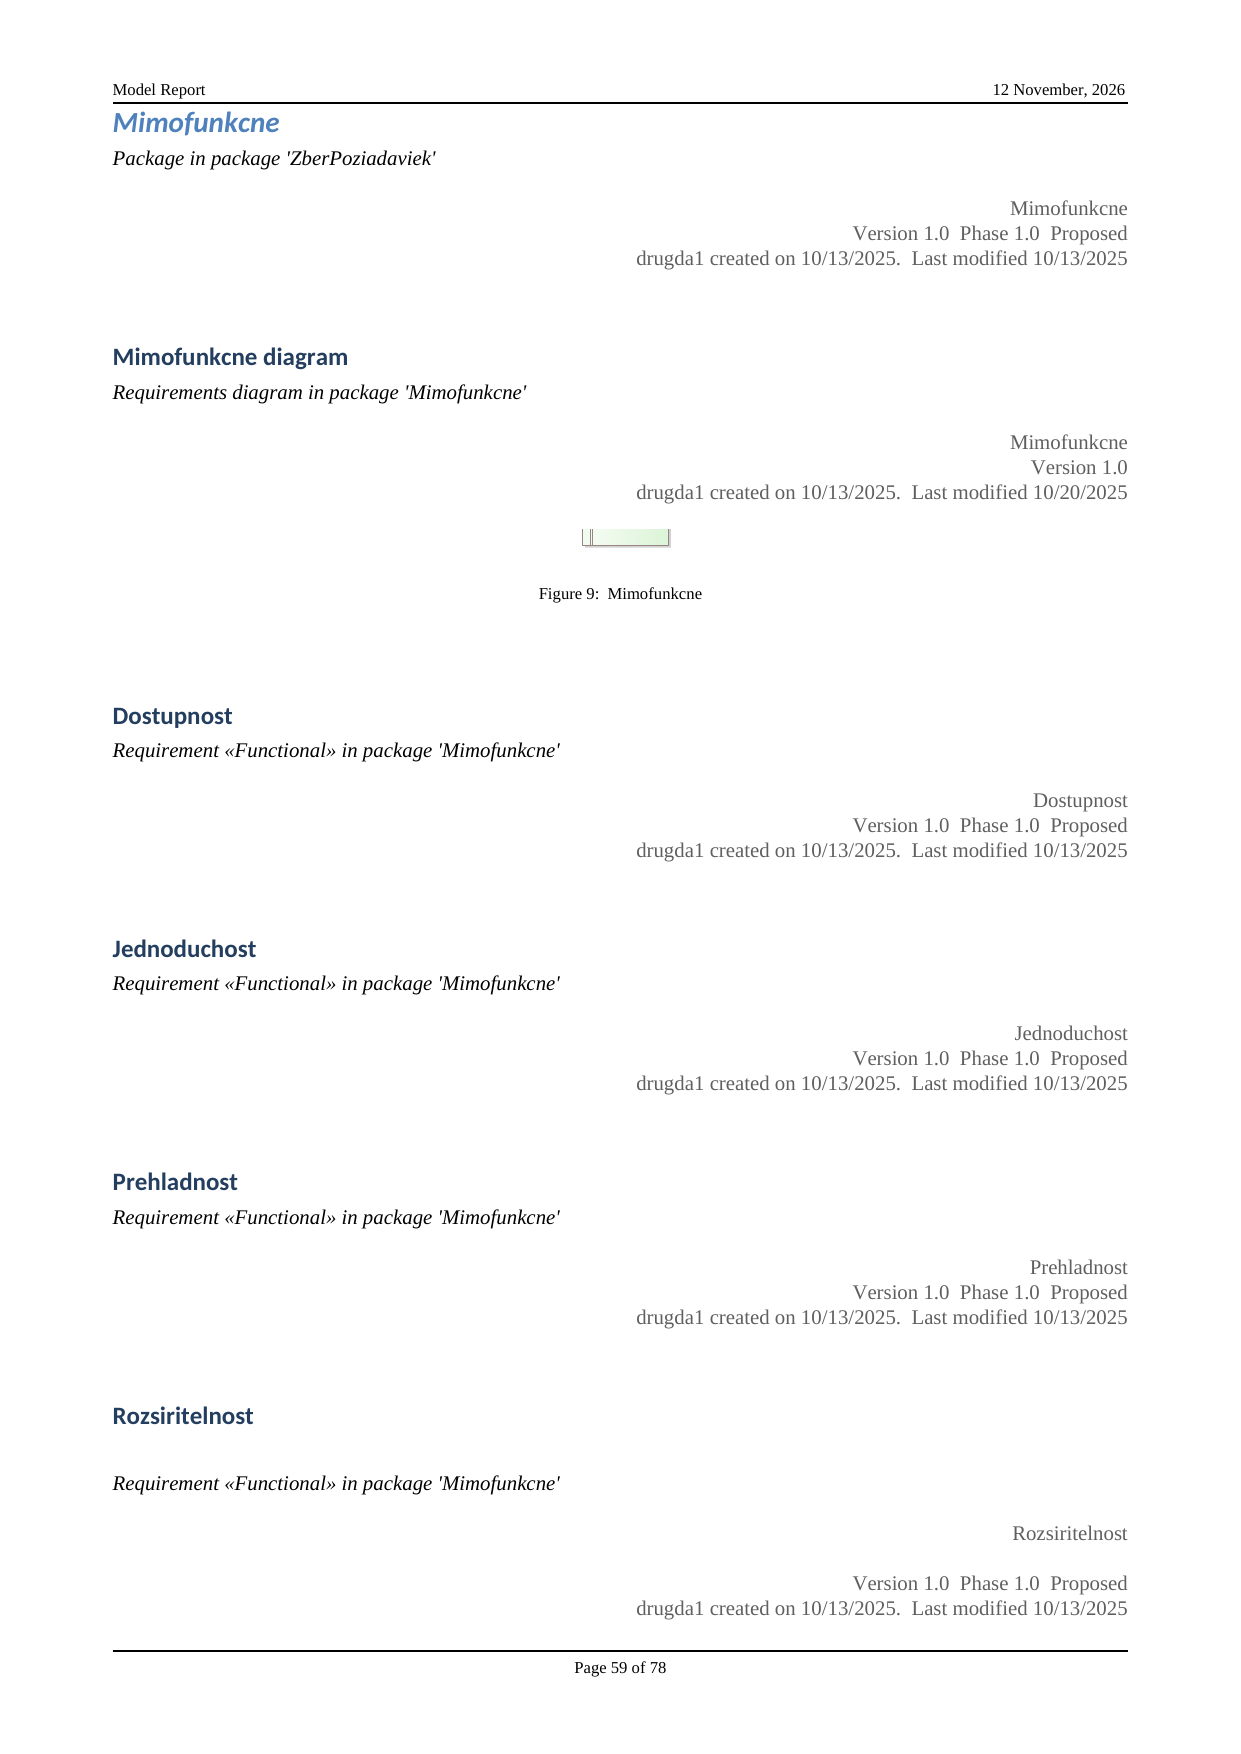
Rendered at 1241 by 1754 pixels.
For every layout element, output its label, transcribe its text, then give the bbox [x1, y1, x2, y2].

text Jednoduchost [112, 1021, 1128, 1046]
subtitle Jednoduchost [112, 937, 1128, 962]
text Version 1.0 Phase 1.0 Proposed [112, 1046, 1128, 1071]
subtitle Mimofunkcne [112, 112, 1128, 137]
text drugda1 created on 10/13/2025. Last modified 10/13/2025 [112, 1071, 1128, 1096]
subtitle Prehladnost [112, 1171, 1128, 1196]
text Version 1.0 Phase 1.0 Proposed [112, 1279, 1128, 1304]
text Version 1.0 Phase 1.0 Proposed [112, 812, 1128, 837]
text Mimofunkcne [112, 196, 1128, 221]
text Version 1.0 [112, 454, 1128, 479]
subtitle Rozsiritelnost [112, 1404, 1128, 1429]
text Requirement «Functional» in package 'Mimofunkcne' [112, 971, 1128, 996]
text drugda1 created on 10/13/2025. Last modified 10/13/2025 [112, 1304, 1128, 1329]
text Prehladnost [112, 1254, 1128, 1279]
text drugda1 created on 10/13/2025. Last modified 10/13/2025 [112, 1596, 1128, 1621]
text Requirement «Functional» in package 'Mimofunkcne' [112, 737, 1128, 762]
text drugda1 created on 10/13/2025. Last modified 10/13/2025 [112, 246, 1128, 271]
text Rozsiritelnost [112, 1521, 1128, 1546]
text Dostupnost [112, 787, 1128, 812]
text drugda1 created on 10/13/2025. Last modified 10/20/2025 [112, 479, 1128, 504]
subtitle Dostupnost [112, 704, 1128, 729]
text Requirements diagram in package 'Mimofunkcne' [112, 379, 1128, 404]
text Requirement «Functional» in package 'Mimofunkcne' [112, 1471, 1128, 1496]
subtitle Mimofunkcne diagram [112, 346, 1128, 371]
text Mimofunkcne [112, 429, 1128, 454]
text Version 1.0 Phase 1.0 Proposed [112, 221, 1128, 246]
text Requirement «Functional» in package 'Mimofunkcne' [112, 1204, 1128, 1229]
text drugda1 created on 10/13/2025. Last modified 10/13/2025 [112, 837, 1128, 862]
text Mimofunkcne [112, 579, 1128, 604]
text Version 1.0 Phase 1.0 Proposed [112, 1571, 1128, 1596]
text Package in package 'ZberPoziadaviek' [112, 146, 1128, 171]
